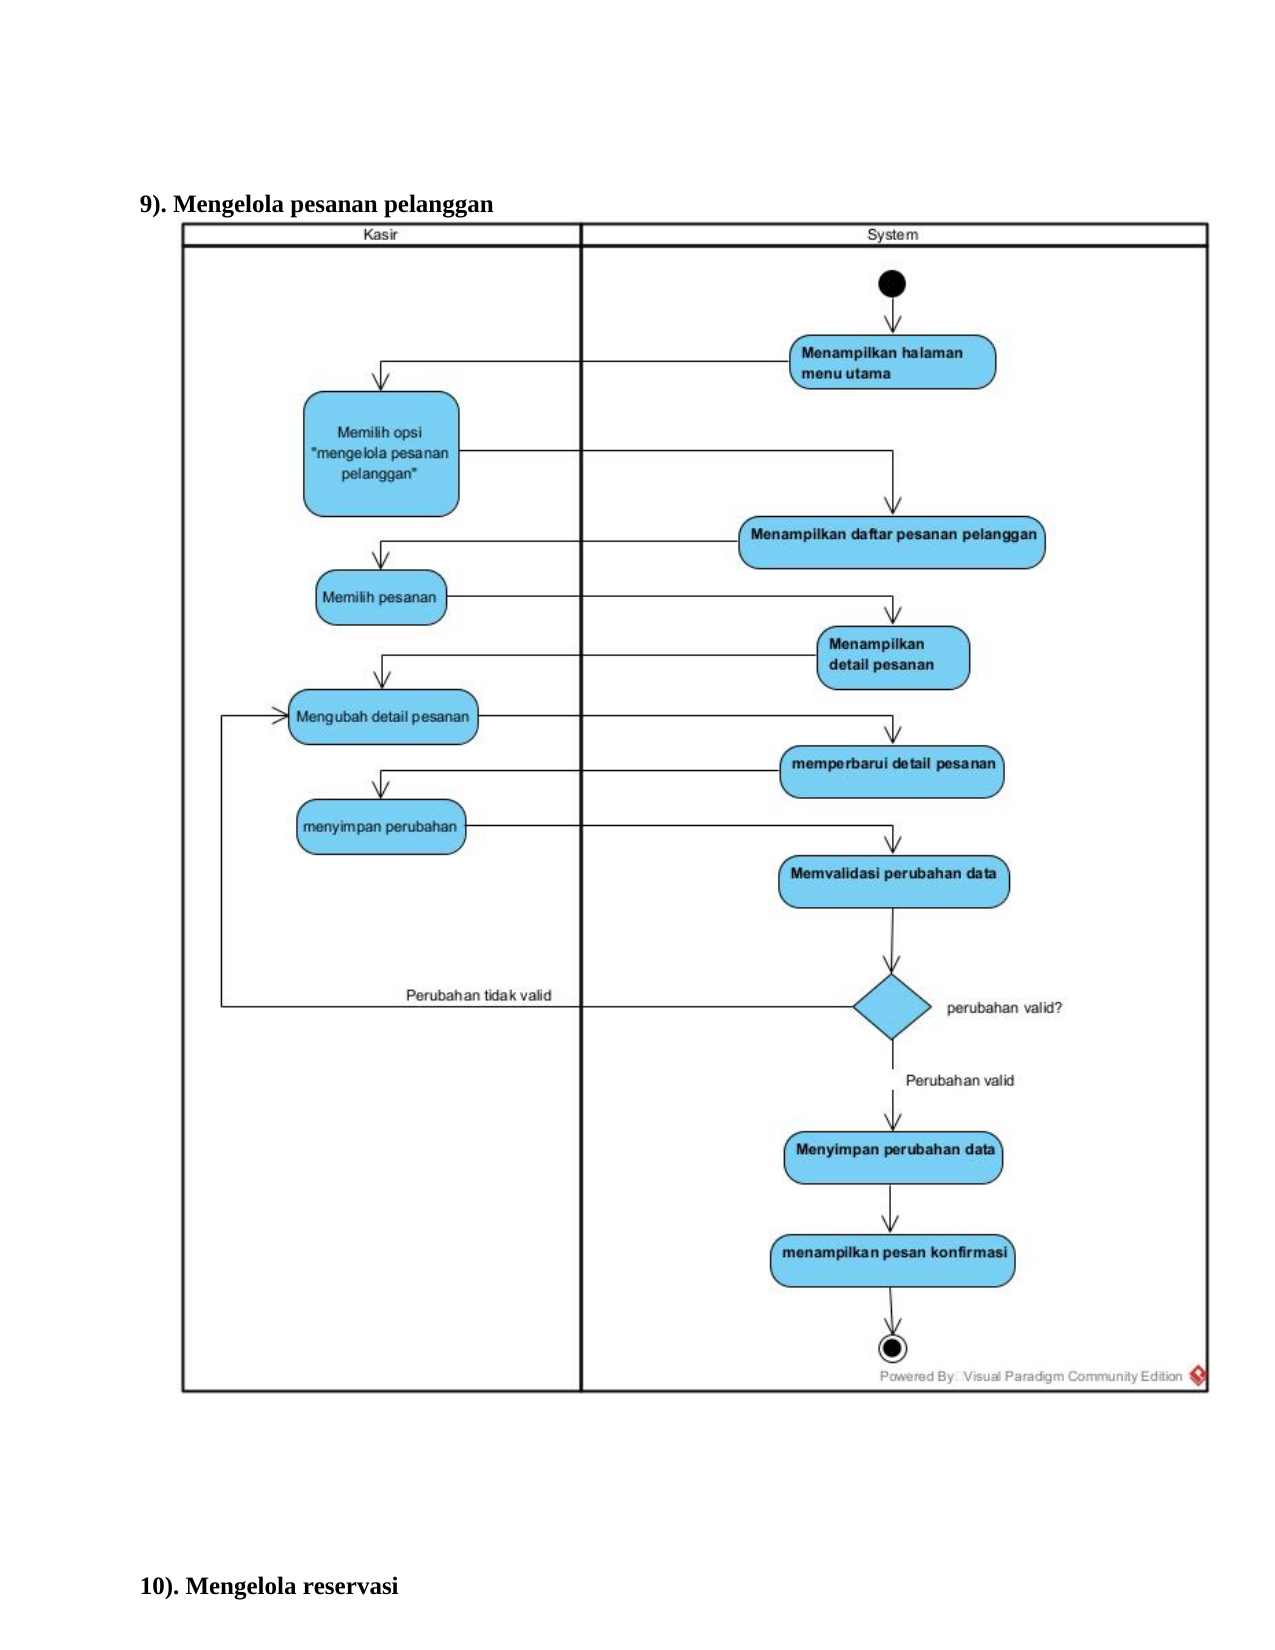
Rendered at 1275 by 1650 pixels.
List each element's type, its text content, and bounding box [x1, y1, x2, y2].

picture [177, 218, 1215, 1399]
text 10). Mengelola reservasi [139, 1571, 1177, 1600]
text 9). Mengelola pesanan pelanggan [139, 189, 1177, 218]
